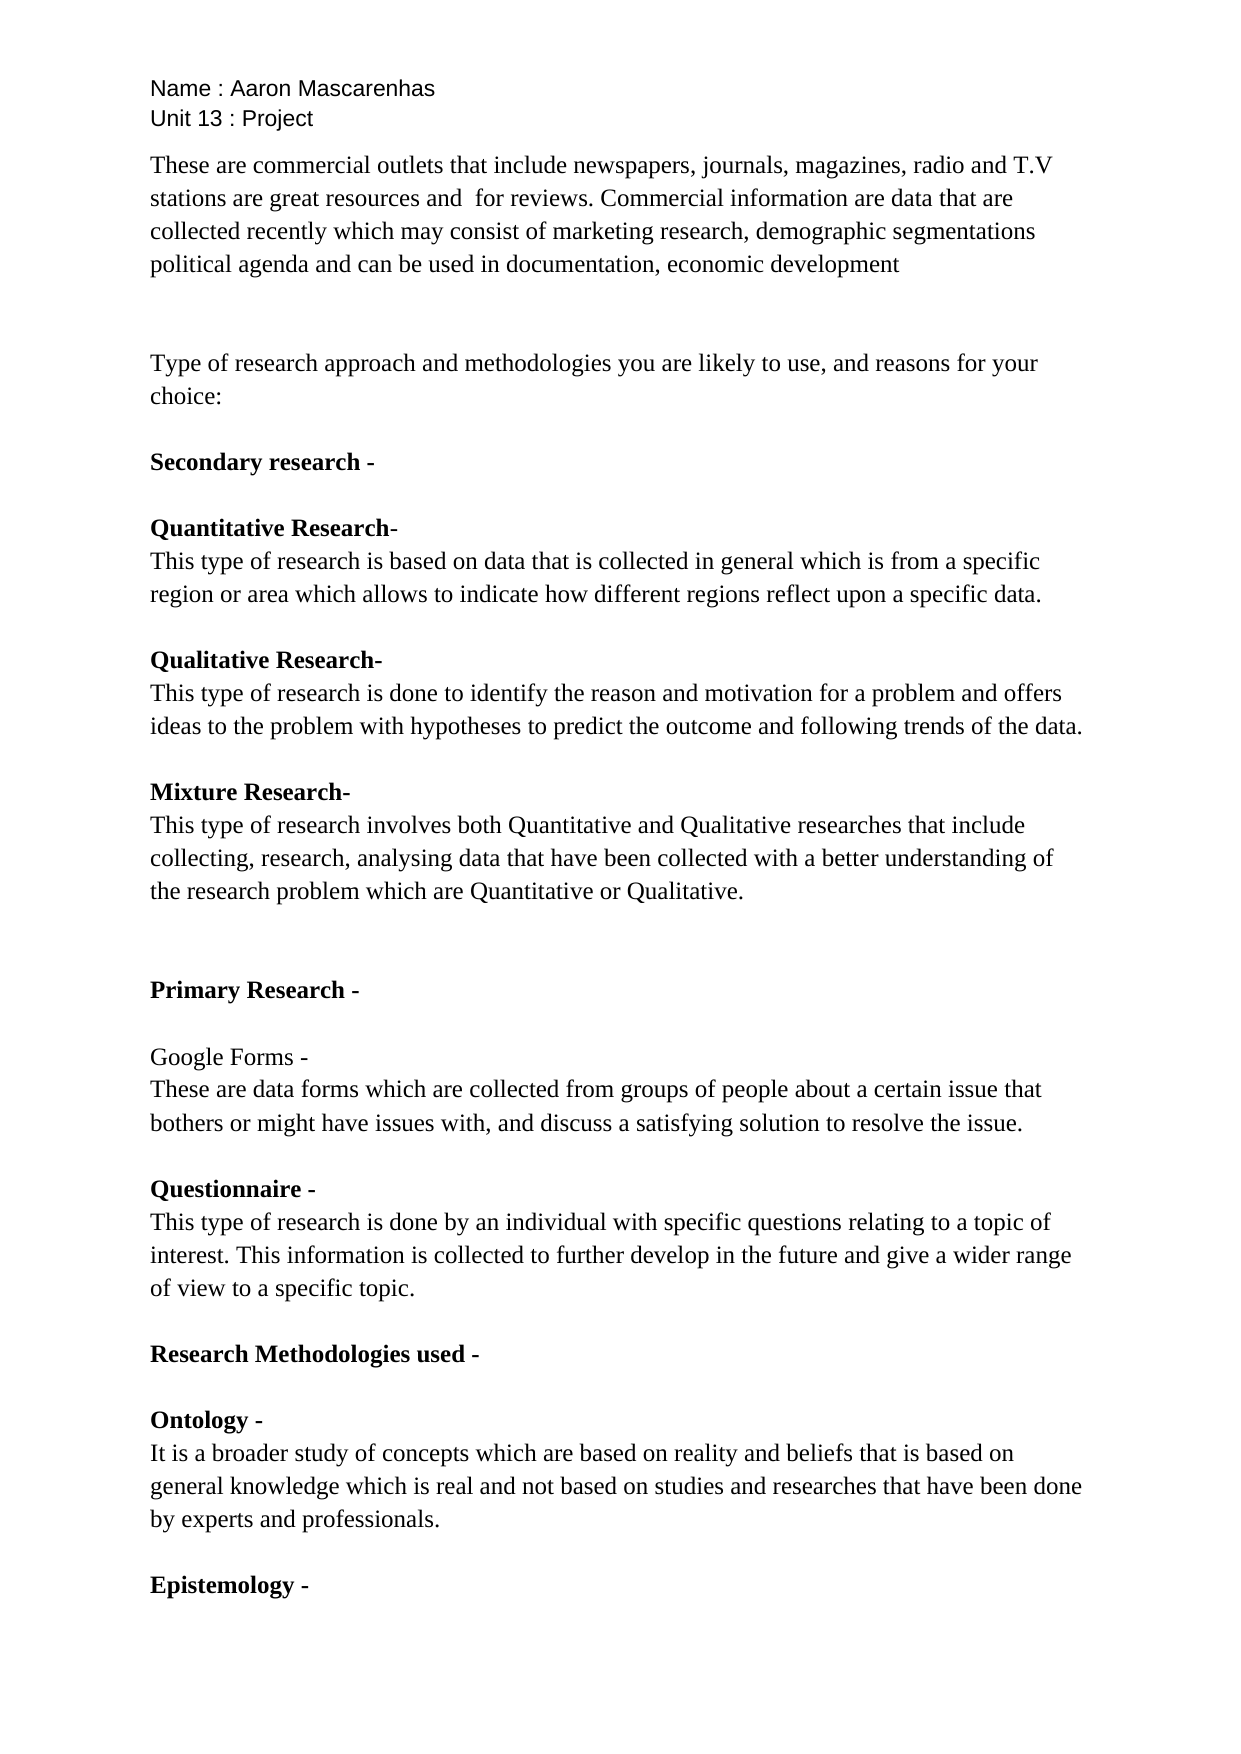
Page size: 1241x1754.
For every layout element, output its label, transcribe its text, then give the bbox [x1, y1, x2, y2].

text Epistemology - [150, 1570, 1090, 1599]
text This type of research is done to identify the reason and motivation for a problem and offers ideas to the problem with hypotheses to predict the outcome and following trends of the data. [150, 678, 1090, 740]
text Research Methodologies used - [150, 1339, 1090, 1367]
text This type of research is based on data that is collected in general which is from a specific region or area which allows to indicate how different regions reflect upon a specific data. [150, 546, 1090, 608]
text It is a broader study of concepts which are based on reality and beliefs that is based on general knowledge which is real and not based on studies and researches that have been done by experts and professionals. [150, 1438, 1090, 1533]
text This type of research is done by an individual with specific questions relating to a topic of interest. This information is collected to further develop in the future and give a wider range of view to a specific topic. [150, 1207, 1090, 1301]
text These are data forms which are collected from groups of people about a certain issue that bothers or might have issues with, and discuss a satisfying solution to resolve the issue. [150, 1074, 1090, 1136]
text Mixture Research- [150, 777, 1090, 806]
text Type of research approach and methodologies you are likely to use, and reasons for your choice: [150, 348, 1090, 410]
text This type of research involves both Quantitative and Qualitative researches that include collecting, research, analysing data that have been collected with a better understanding of the research problem which are Quantitative or Qualitative. [150, 810, 1090, 905]
text Questionnaire - [150, 1174, 1090, 1202]
text Google Forms - [150, 1042, 1090, 1070]
text These are commercial outlets that include newspapers, journals, magazines, radio and T.V stations are great resources and for reviews. Commercial information are data that are collected recently which may consist of marketing research, demographic segmentations political agenda and can be used in documentation, economic development [150, 150, 1090, 278]
text Secondary research - [150, 447, 1090, 476]
text Primary Research - [150, 976, 1090, 1004]
text Ontology - [150, 1405, 1090, 1433]
text Quantitative Research- [150, 513, 1090, 542]
text Qualitative Research- [150, 645, 1090, 674]
